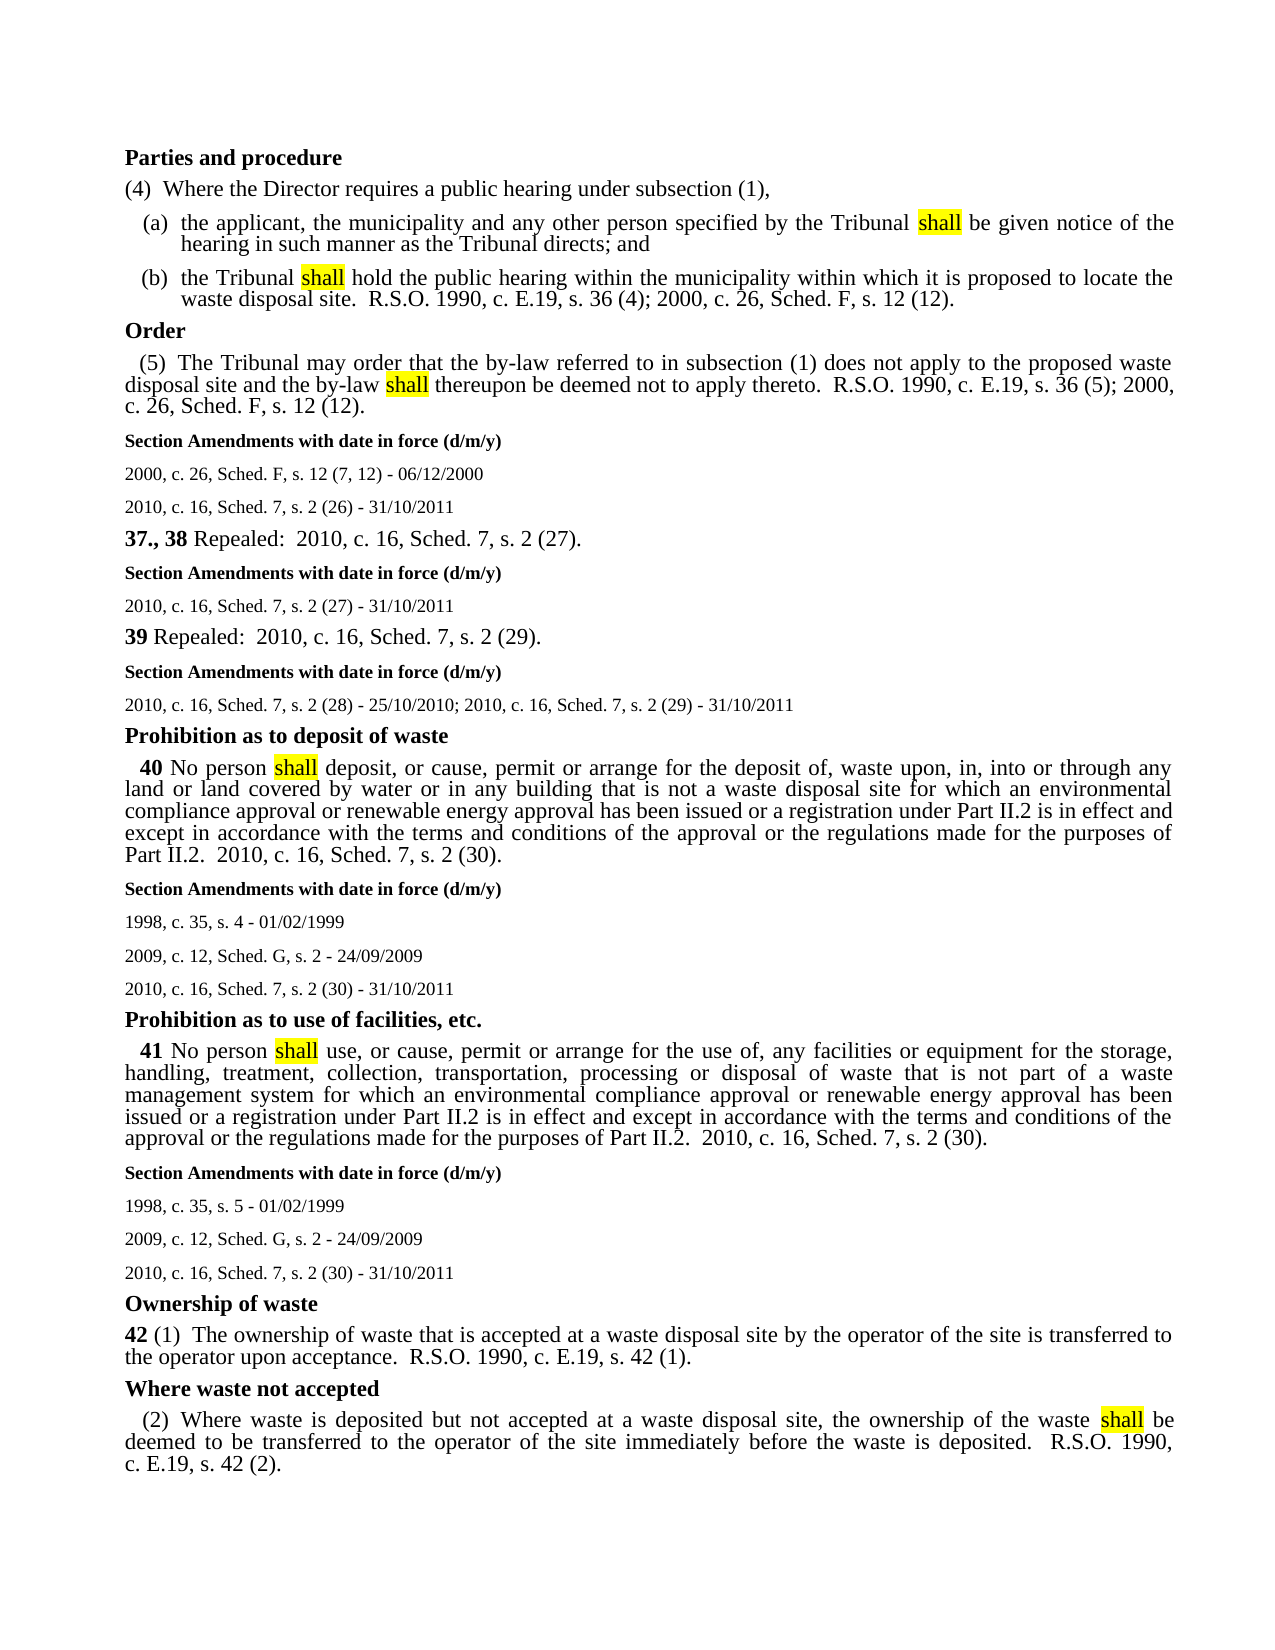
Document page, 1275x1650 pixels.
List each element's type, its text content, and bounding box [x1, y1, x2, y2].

text 2010, c. 16, Sched. 7, s. 2 (26) - 31/10/2011 [124, 496, 1174, 518]
text 2010, c. 16, Sched. 7, s. 2 (27) - 31/10/2011 [124, 595, 1174, 617]
text Section Amendments with date in force (d/m/y) [124, 878, 1174, 900]
text Parties and procedure [124, 150, 1174, 169]
text Section Amendments with date in force (d/m/y) [124, 430, 1174, 451]
text 40 No person shall deposit, or cause, permit or arrange for the deposit of, waste upon, in, into or through any land or land covered by water or in any building that is not a waste disposal site for which an environmental compliance approval or renewable energy approval has been issued or a registration under Part II.2 is in effect and except in accordance with the terms and conditions of the approval or the regulations made for the purposes of Part II.2. 2010, c. 16, Sched. 7, s. 2 (30). [124, 757, 1174, 866]
text 1998, c. 35, s. 4 - 01/02/1999 [124, 911, 1174, 933]
text 2010, c. 16, Sched. 7, s. 2 (30) - 31/10/2011 [124, 978, 1174, 1000]
text 2010, c. 16, Sched. 7, s. 2 (28) - 25/10/2010; 2010, c. 16, Sched. 7, s. 2 (29) - 31/10/2011 [124, 694, 1174, 716]
text 2010, c. 16, Sched. 7, s. 2 (30) - 31/10/2011 [124, 1262, 1174, 1283]
text 1998, c. 35, s. 5 - 01/02/1999 [124, 1195, 1174, 1217]
text Where waste not accepted [124, 1381, 1174, 1400]
text 2009, c. 12, Sched. G, s. 2 - 24/09/2009 [124, 1228, 1174, 1250]
text 42 (1) The ownership of waste that is accepted at a waste disposal site by the operator of the site is transferred to the operator upon acceptance. R.S.O. 1990, c. E.19, s. 42 (1). [124, 1325, 1174, 1369]
text (2) Where waste is deposited but not accepted at a waste disposal site, the ownership of the waste shall be deemed to be transferred to the operator of the site immediately before the waste is deposited. R.S.O. 1990, c. E.19, s. 42 (2). [124, 1410, 1174, 1476]
text (a) the applicant, the municipality and any other person specified by the Tribunal shall be given notice of the hearing in such manner as the Tribunal directs; and [124, 212, 1174, 256]
text 41 No person shall use, or cause, permit or arrange for the use of, any facilities or equipment for the storage, handling, treatment, collection, transportation, processing or disposal of waste that is not part of a waste management system for which an environmental compliance approval or renewable energy approval has been issued or a registration under Part II.2 is in effect and except in accordance with the terms and conditions of the approval or the regulations made for the purposes of Part II.2. 2010, c. 16, Sched. 7, s. 2 (30). [124, 1041, 1174, 1150]
text (b) the Tribunal shall hold the public hearing within the municipality within which it is proposed to locate the waste disposal site. R.S.O. 1990, c. E.19, s. 36 (4); 2000, c. 26, Sched. F, s. 12 (12). [124, 268, 1174, 311]
text Section Amendments with date in force (d/m/y) [124, 661, 1174, 682]
text (5) The Tribunal may order that the by-law referred to in subsection (1) does not apply to the proposed waste disposal site and the by-law shall thereupon be deemed not to apply thereto. R.S.O. 1990, c. E.19, s. 36 (5); 2000, c. 26, Sched. F, s. 12 (12). [124, 353, 1174, 418]
text 2000, c. 26, Sched. F, s. 12 (7, 12) - 06/12/2000 [124, 463, 1174, 485]
text Order [124, 324, 1174, 342]
text Prohibition as to use of facilities, etc. [124, 1012, 1174, 1031]
text Section Amendments with date in force (d/m/y) [124, 562, 1174, 584]
text 39 Repealed: 2010, c. 16, Sched. 7, s. 2 (29). [124, 627, 1174, 649]
text (4) Where the Director requires a public hearing under subsection (1), [124, 179, 1174, 201]
text 37., 38 Repealed: 2010, c. 16, Sched. 7, s. 2 (27). [124, 528, 1174, 550]
text Prohibition as to deposit of waste [124, 728, 1174, 747]
text Section Amendments with date in force (d/m/y) [124, 1162, 1174, 1183]
text Ownership of waste [124, 1296, 1174, 1315]
text 2009, c. 12, Sched. G, s. 2 - 24/09/2009 [124, 944, 1174, 966]
